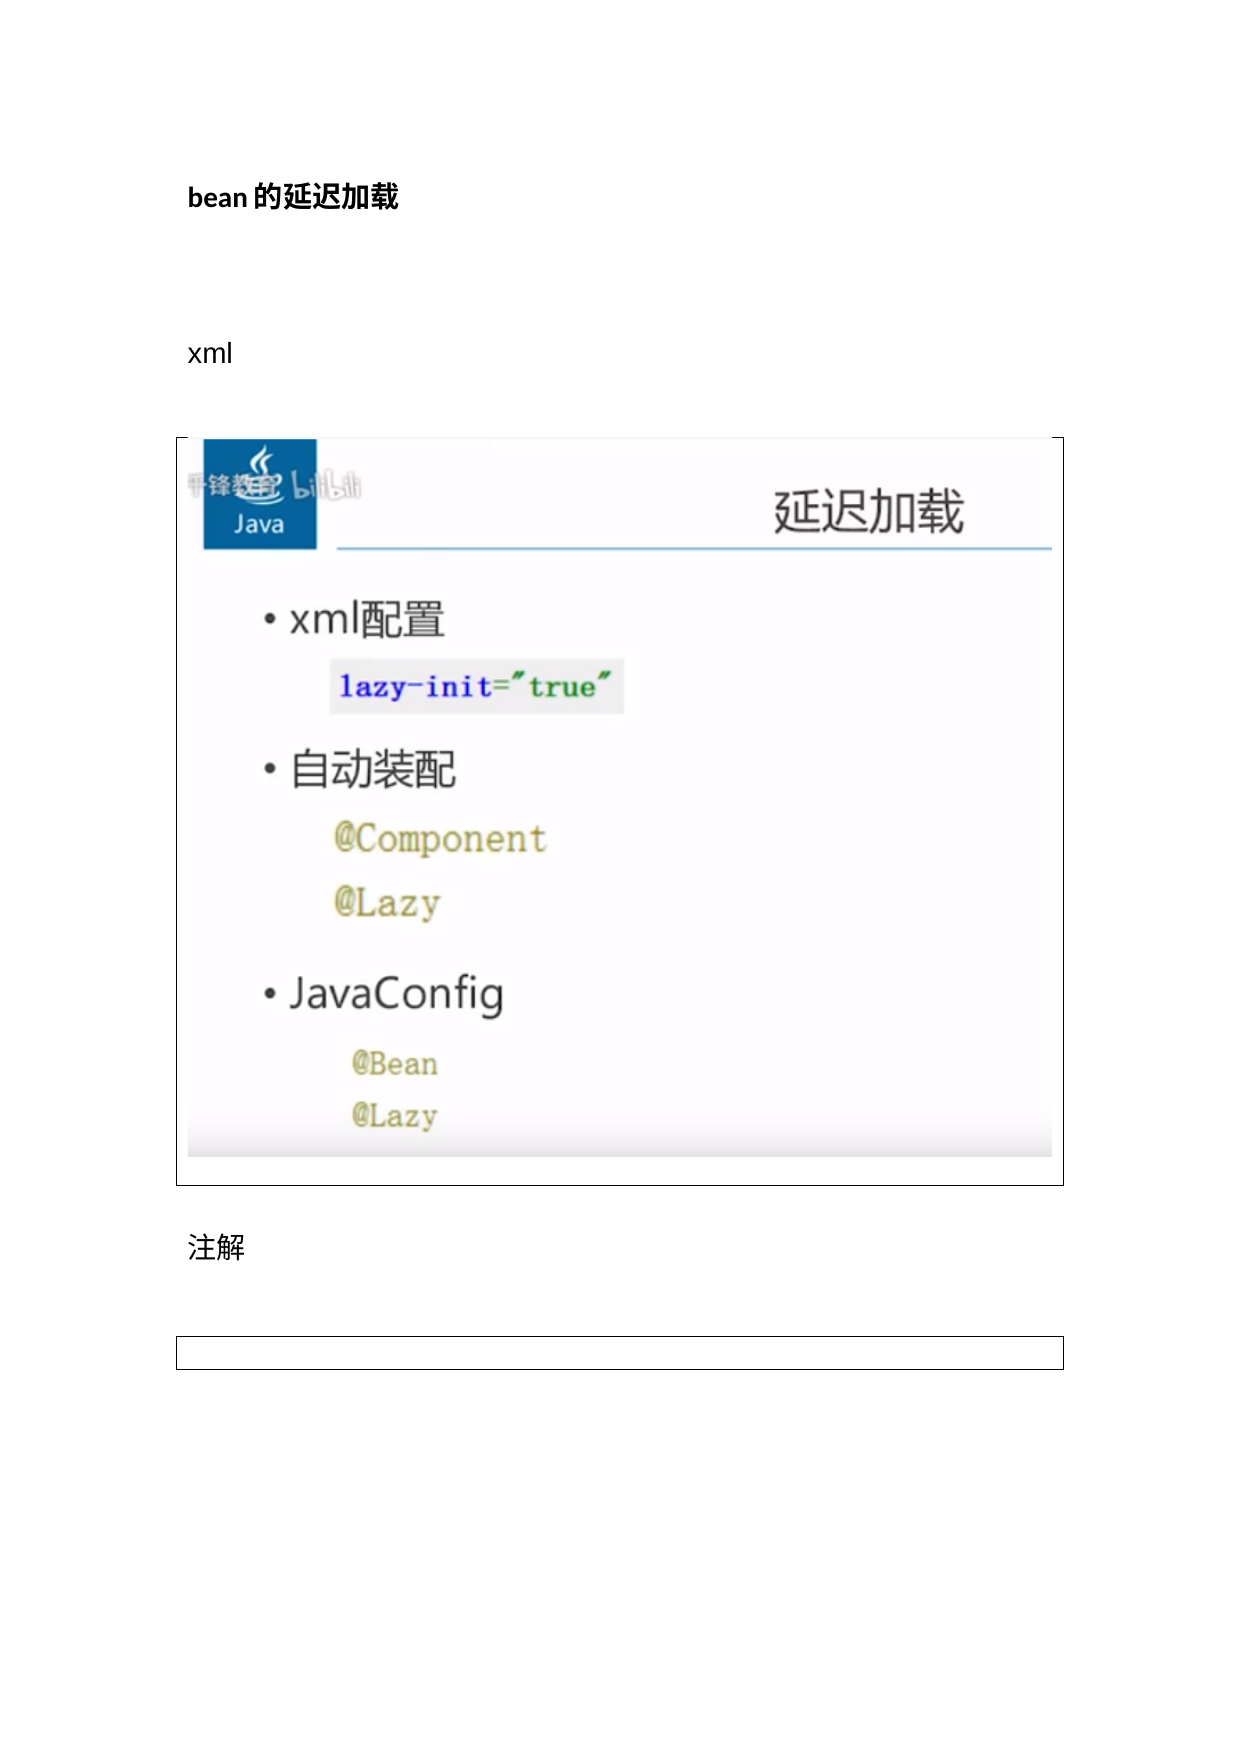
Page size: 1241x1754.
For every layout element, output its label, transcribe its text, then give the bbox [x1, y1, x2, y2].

table_header [177, 438, 1063, 1185]
subtitle bean的延迟加载 [187, 162, 1053, 227]
table_header [177, 1337, 1063, 1369]
subtitle 注解 [187, 1213, 1053, 1278]
picture [187, 437, 1053, 1157]
subtitle xml [187, 321, 1053, 386]
